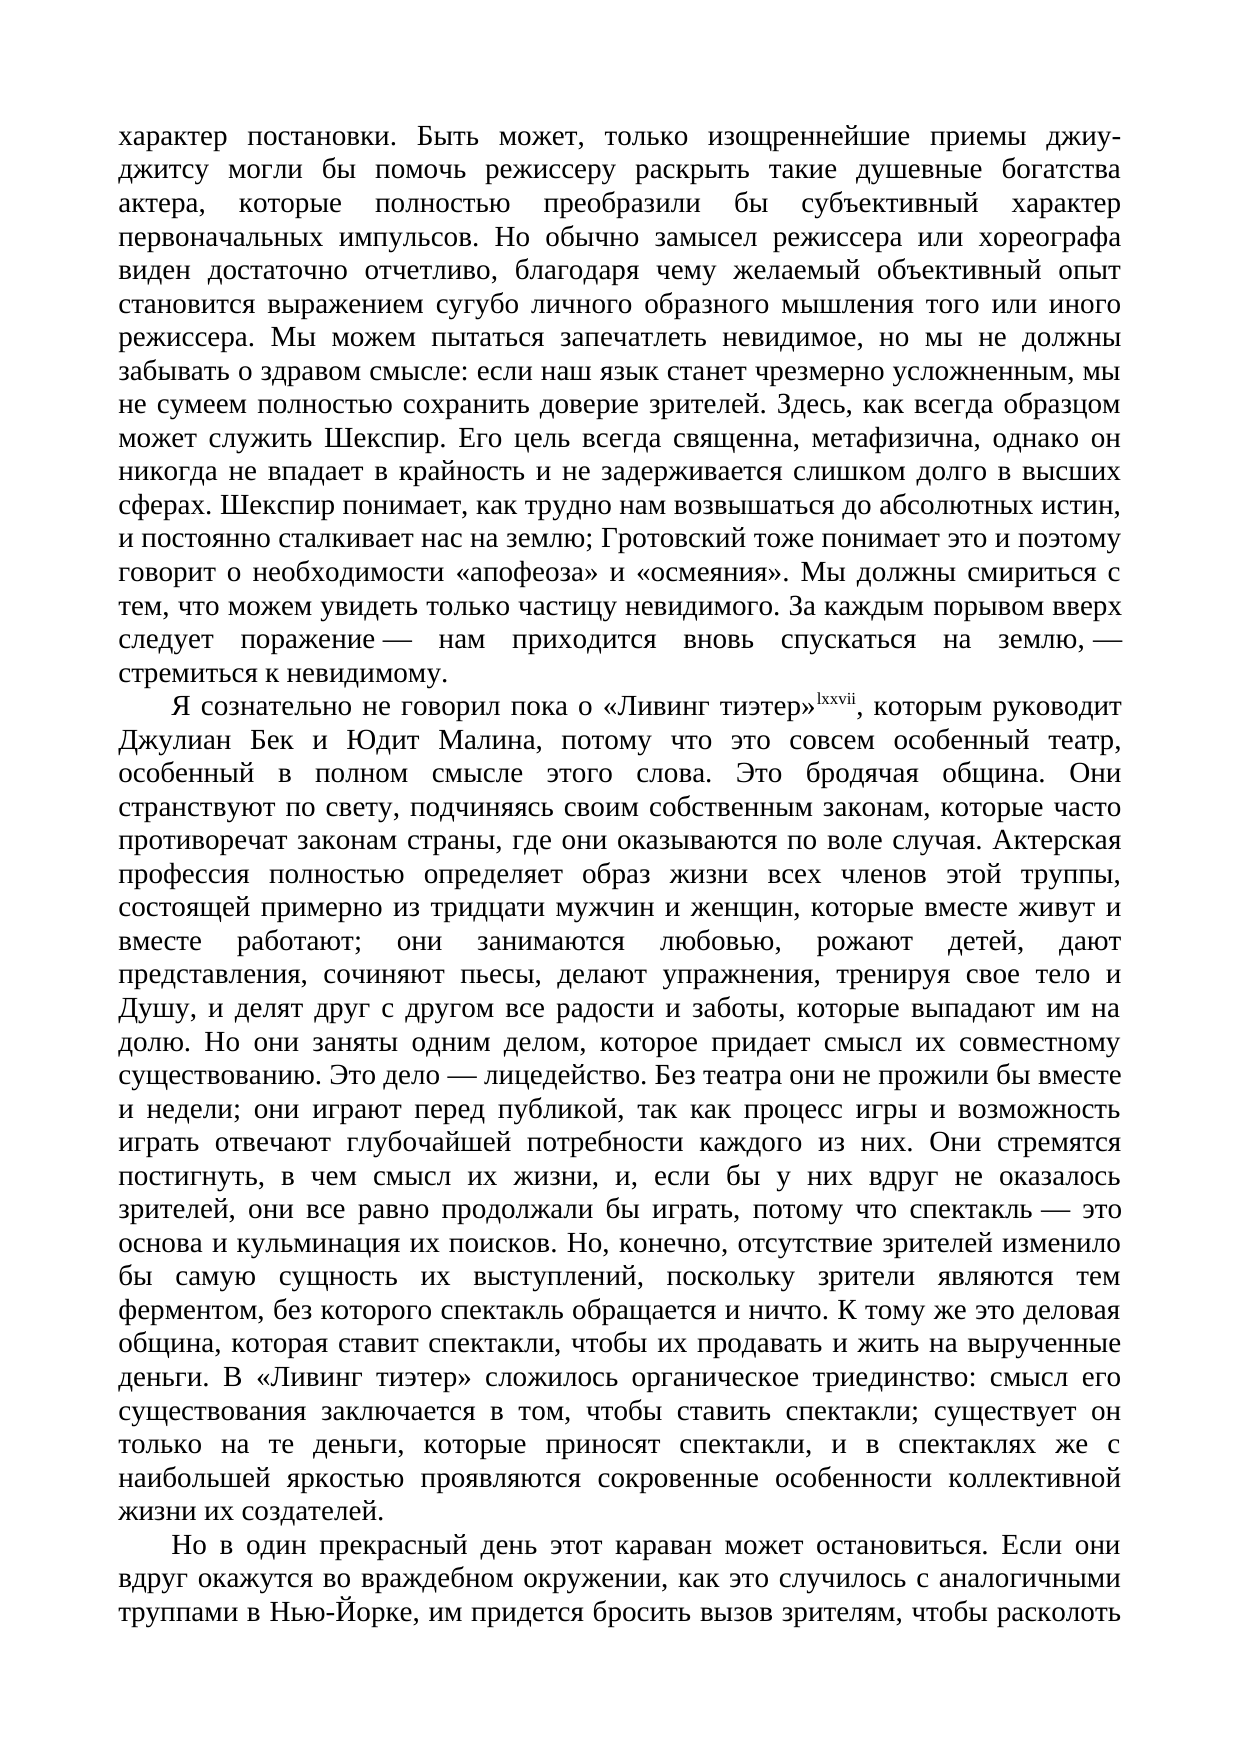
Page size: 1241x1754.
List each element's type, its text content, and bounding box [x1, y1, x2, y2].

text Я сознательно не говорил пока о «Ливинг тиэтер», которым руководит Джулиан Бек и Юдит Малина, потому что это совсем особенный театр, особенный в полном смысле этого слова. Это бродячая община. Они странствуют по свету, подчиняясь своим собственным законам, которые часто противоречат законам страны, где они оказываются по воле случая. Актерская профессия полностью определяет образ жизни всех членов этой труппы, состоящей примерно из тридцати мужчин и женщин, которые вместе живут и вместе работают; они занимаются любовью, рожают детей, дают представления, сочиняют пьесы, делают упражнения, тренируя свое тело и Душу, и делят друг с другом все радости и заботы, которые выпадают им на долю. Но они заняты одним делом, которое придает смысл их совместному существованию. Это дело — лицедейство. Без театра они не прожили бы вместе и недели; они играют перед публикой, так как процесс игры и возможность играть отвечают глубочайшей потребности каждого из них. Они стремятся постигнуть, в чем смысл их жизни, и, если бы у них вдруг не оказалось зрителей, они все равно продолжали бы играть, потому что спектакль — это основа и кульминация их поисков. Но, конечно, отсутствие зрителей изменило бы самую сущность их выступлений, поскольку зрители являются тем ферментом, без которого спектакль обращается и ничто. К тому же это деловая община, которая ставит спектакли, чтобы их продавать и жить на вырученные деньги. В «Ливинг тиэтер» сложилось органическое триединство: смысл его существования заключается в том, чтобы ставить спектакли; существует он только на те деньги, которые приносят спектакли, и в спектаклях же с наибольшей яркостью проявляются сокровенные особенности коллективной жизни их создателей. [118, 688, 1122, 1527]
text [118, 118, 1122, 688]
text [118, 1527, 1122, 1627]
